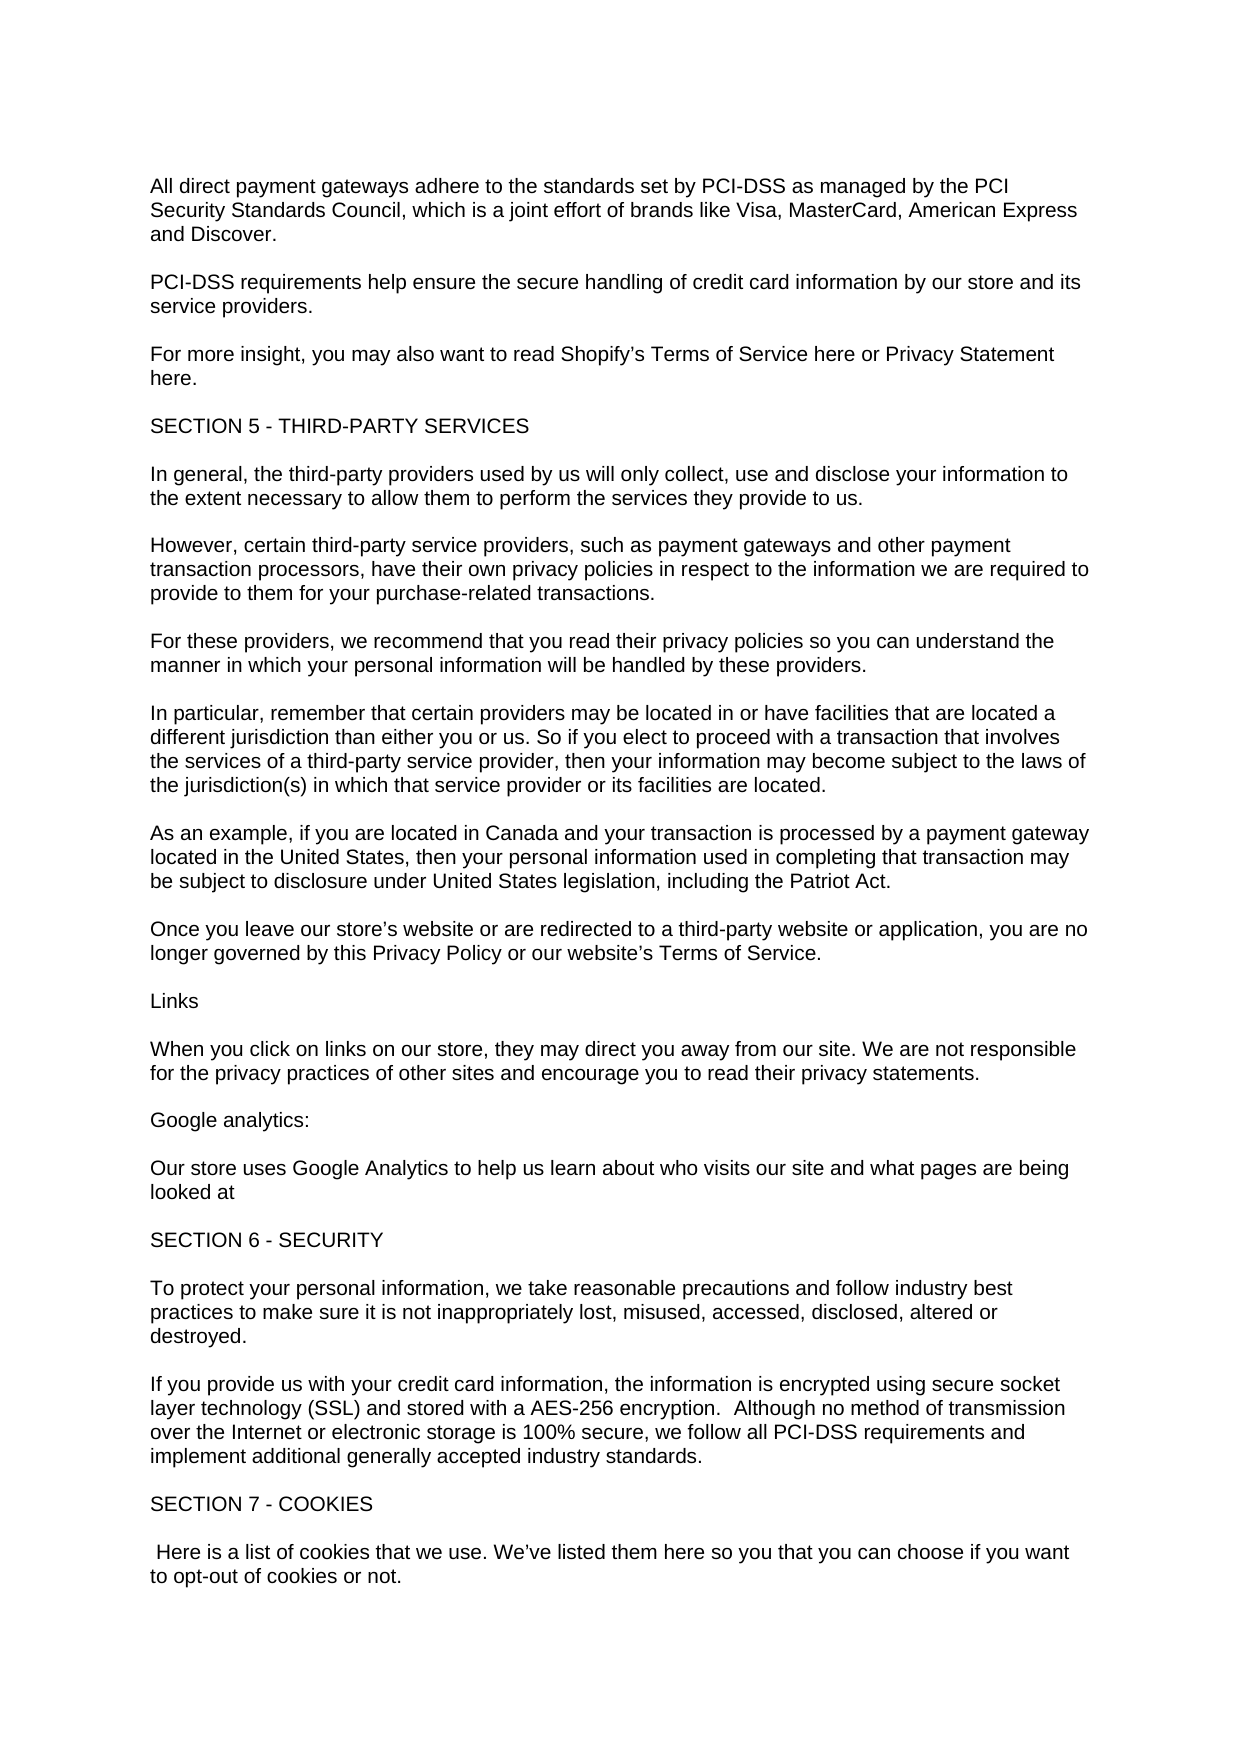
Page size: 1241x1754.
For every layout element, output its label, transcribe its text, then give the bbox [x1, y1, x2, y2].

text Our store uses Google Analytics to help us learn about who visits our site and what pages are being looked at [150, 1156, 1090, 1204]
text However, certain third-party service providers, such as payment gateways and other payment transaction processors, have their own privacy policies in respect to the information we are required to provide to them for your purchase-related transactions. [150, 533, 1090, 605]
text For these providers, we recommend that you read their privacy policies so you can understand the manner in which your personal information will be handled by these providers. [150, 629, 1090, 677]
text SECTION 6 - SECURITY [150, 1228, 1090, 1252]
text In particular, remember that certain providers may be located in or have facilities that are located a different jurisdiction than either you or us. So if you elect to proceed with a transaction that involves the services of a third-party service provider, then your information may become subject to the laws of the jurisdiction(s) in which that service provider or its facilities are located. [150, 701, 1090, 797]
text For more insight, you may also want to read Shopify’s Terms of Service here or Privacy Statement here. [150, 342, 1090, 389]
text Here is a list of cookies that we use. We’ve listed them here so you that you can choose if you want to opt-out of cookies or not. [150, 1539, 1090, 1587]
text Links [150, 988, 1090, 1012]
text If you provide us with your credit card information, the information is encrypted using secure socket layer technology (SSL) and stored with a AES-256 encryption. Although no method of transmission over the Internet or electronic storage is 100% secure, we follow all PCI-DSS requirements and implement additional generally accepted industry standards. [150, 1372, 1090, 1468]
text Once you leave our store’s website or are redirected to a third-party website or application, you are no longer governed by this Privacy Policy or our website’s Terms of Service. [150, 917, 1090, 964]
text SECTION 7 - COOKIES [150, 1492, 1090, 1516]
text PCI-DSS requirements help ensure the secure handling of credit card information by our store and its service providers. [150, 270, 1090, 318]
text All direct payment gateways adhere to the standards set by PCI-DSS as managed by the PCI Security Standards Council, which is a joint effort of brands like Visa, MasterCard, American Express and Discover. [150, 174, 1090, 246]
text When you click on links on our store, they may direct you away from our site. We are not responsible for the privacy practices of other sites and encourage you to read their privacy statements. [150, 1036, 1090, 1084]
text As an example, if you are located in Canada and your transaction is processed by a payment gateway located in the United States, then your personal information used in completing that transaction may be subject to disclosure under United States legislation, including the Patriot Act. [150, 821, 1090, 893]
text SECTION 5 - THIRD-PARTY SERVICES [150, 413, 1090, 437]
text To protect your personal information, we take reasonable precautions and follow industry best practices to make sure it is not inappropriately lost, misused, accessed, disclosed, altered or destroyed. [150, 1276, 1090, 1348]
text In general, the third-party providers used by us will only collect, use and disclose your information to the extent necessary to allow them to perform the services they provide to us. [150, 461, 1090, 509]
text Google analytics: [150, 1108, 1090, 1132]
